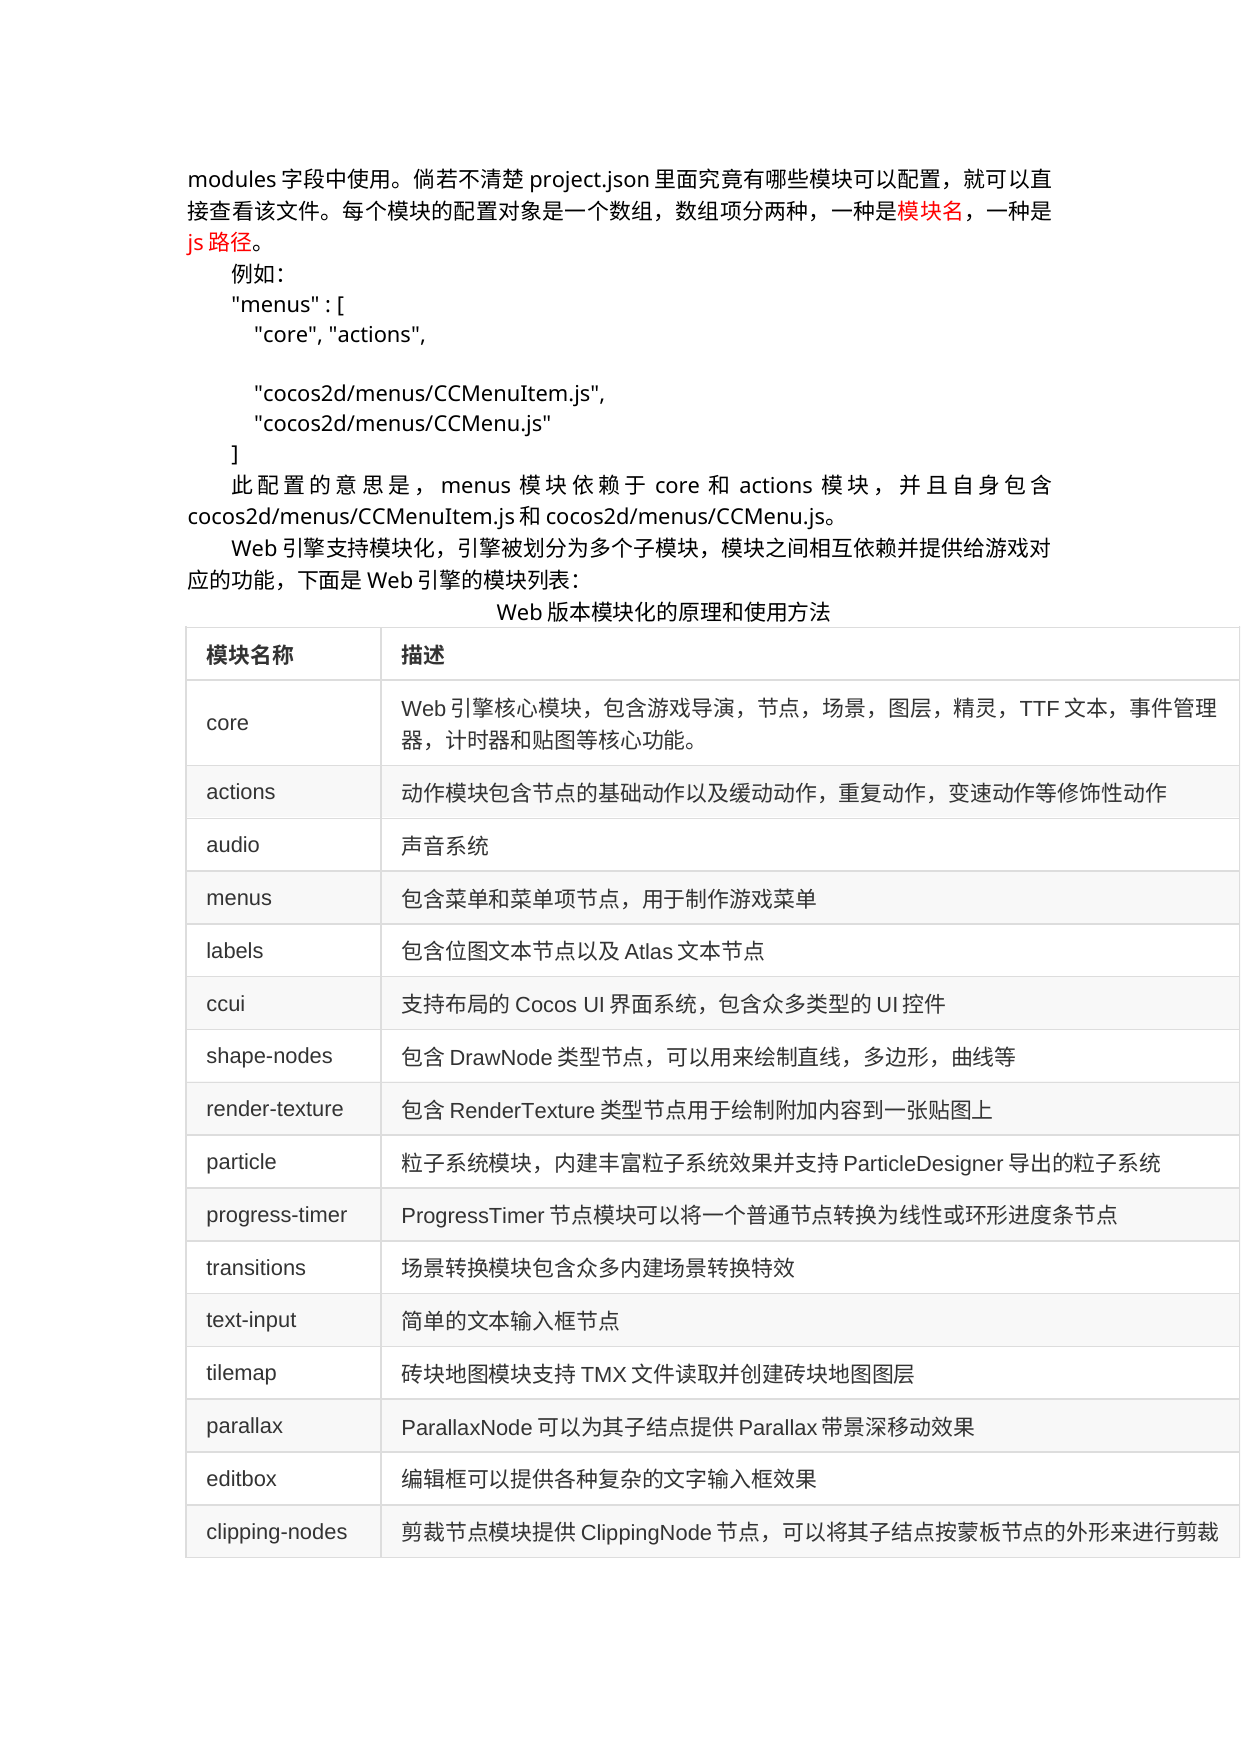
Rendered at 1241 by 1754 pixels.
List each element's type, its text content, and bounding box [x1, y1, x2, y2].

list 例如： [187, 257, 1053, 289]
list Web引擎支持模块化，引擎被划分为多个子模块，模块之间相互依赖并提供给游戏对应的功能，下面是Web引擎的模块列表： [187, 531, 1053, 595]
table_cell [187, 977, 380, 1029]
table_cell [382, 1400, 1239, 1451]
list "cocos2d/menus/CCMenuItem.js", [187, 378, 1053, 408]
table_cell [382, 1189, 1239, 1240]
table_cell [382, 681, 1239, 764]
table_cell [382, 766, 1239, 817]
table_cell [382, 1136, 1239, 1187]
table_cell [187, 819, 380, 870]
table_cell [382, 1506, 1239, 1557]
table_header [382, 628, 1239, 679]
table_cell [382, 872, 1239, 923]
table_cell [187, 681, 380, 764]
list "menus" : [ [187, 289, 1053, 319]
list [187, 162, 1053, 257]
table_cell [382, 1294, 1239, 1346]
list "core", "actions", [187, 319, 1053, 348]
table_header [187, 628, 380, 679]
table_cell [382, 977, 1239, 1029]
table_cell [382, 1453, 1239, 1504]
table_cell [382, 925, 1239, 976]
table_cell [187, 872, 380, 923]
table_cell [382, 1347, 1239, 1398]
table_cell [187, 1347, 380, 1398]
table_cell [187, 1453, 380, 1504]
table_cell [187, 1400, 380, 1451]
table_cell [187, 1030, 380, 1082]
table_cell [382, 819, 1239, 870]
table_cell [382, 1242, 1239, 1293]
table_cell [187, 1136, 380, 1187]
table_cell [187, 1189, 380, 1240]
list 此配置的意思是，menus模块依赖于core和actions模块，并且自身包含cocos2d/menus/CCMenuItem.js和cocos2d/menus/CCMenu.js。 [187, 468, 1053, 531]
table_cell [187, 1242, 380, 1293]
list Web版本模块化的原理和使用方法 [275, 595, 1053, 626]
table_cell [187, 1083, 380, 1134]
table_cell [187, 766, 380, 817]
list ] [187, 438, 1053, 468]
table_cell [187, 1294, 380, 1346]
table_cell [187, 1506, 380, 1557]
list "cocos2d/menus/CCMenu.js" [187, 408, 1053, 438]
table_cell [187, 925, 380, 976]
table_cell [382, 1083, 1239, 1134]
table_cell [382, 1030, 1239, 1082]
